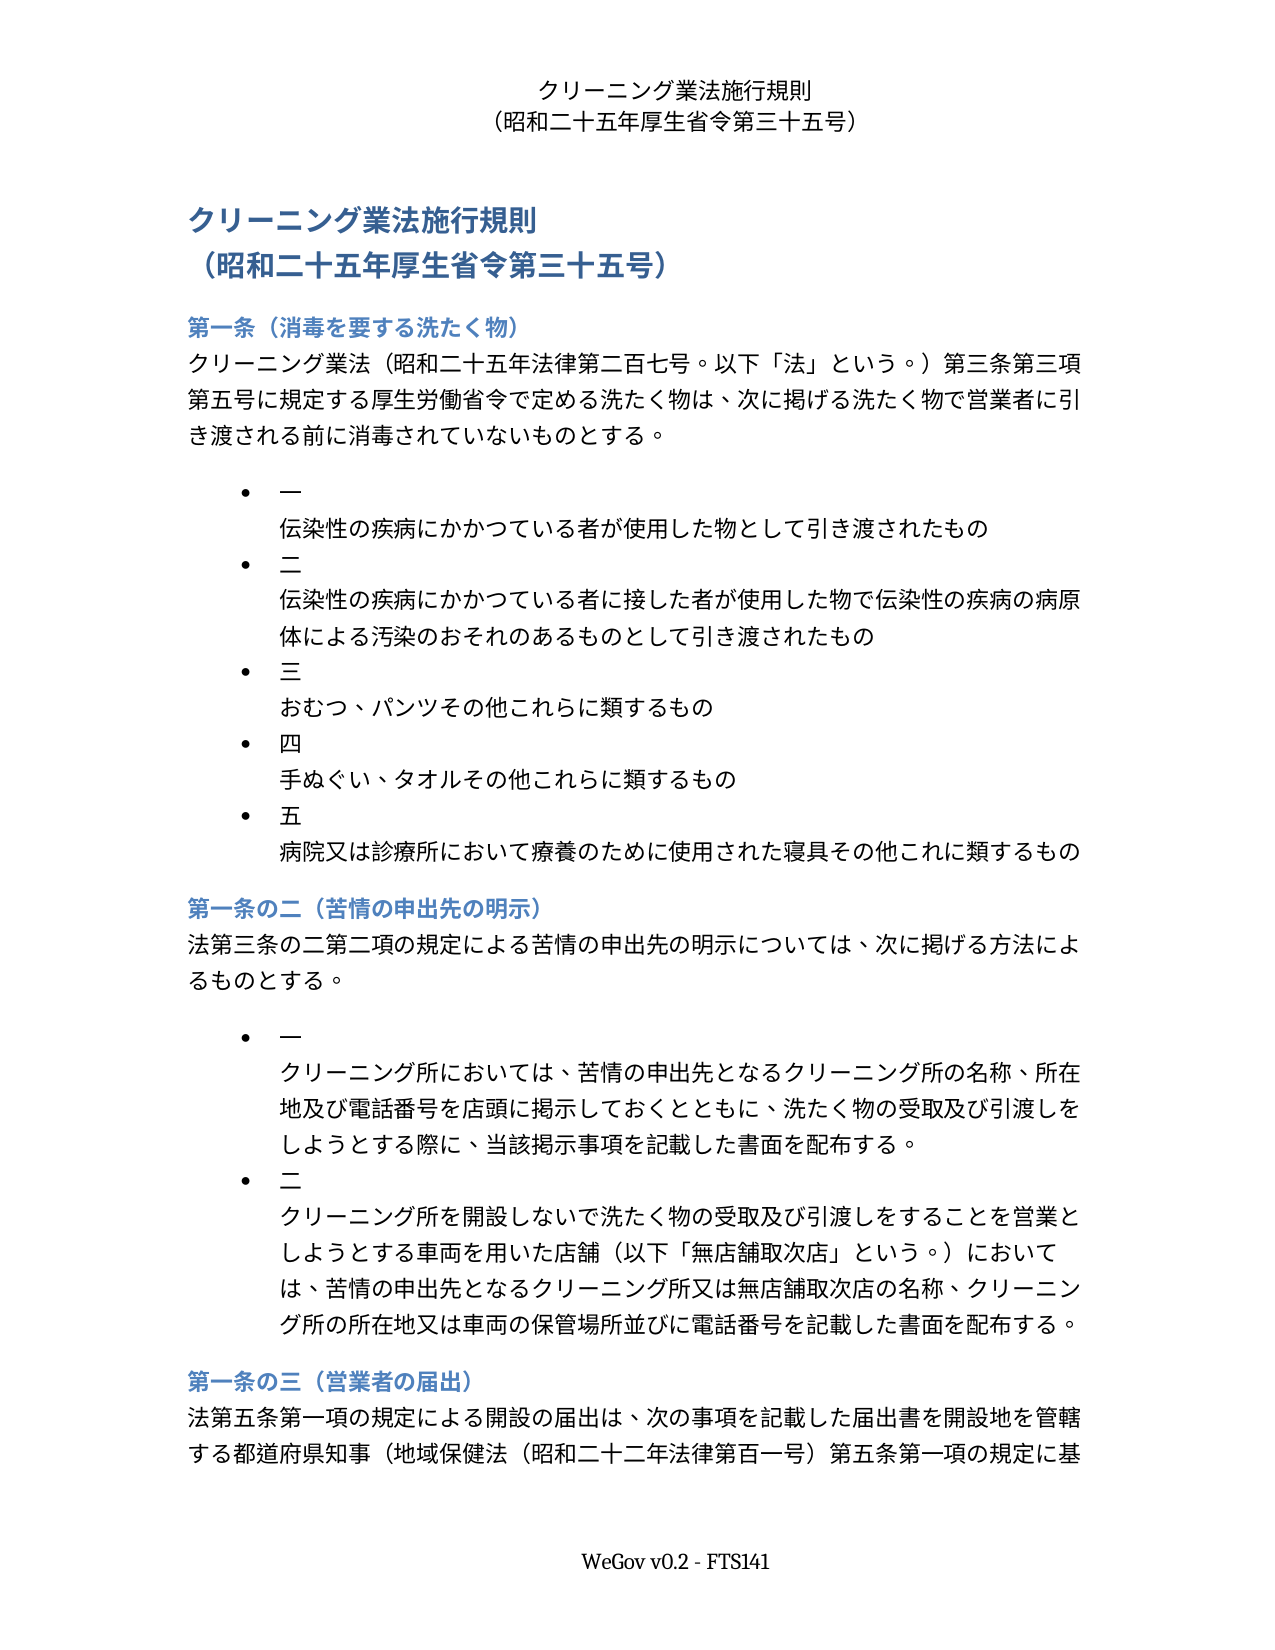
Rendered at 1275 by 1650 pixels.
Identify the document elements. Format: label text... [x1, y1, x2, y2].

list 四 手ぬぐい、タオルその他これらに類するもの [242, 728, 1087, 795]
list 五 病院又は診療所において療養のために使用された寝具その他これに類するもの [242, 800, 1087, 867]
list 二 クリーニング所を開設しないで洗たく物の受取及び引渡しをすることを営業としようとする車両を用いた店舗（以下「無店舗取次店」という。）においては、苦情の申出先となるクリーニング所又は無店舗取次店の名称、クリーニング所の所在地又は車両の保管場所並びに電話番号を記載した書面を配布する。 [242, 1165, 1087, 1340]
subtitle 第一条の三（営業者の届出） [187, 1366, 1087, 1397]
list 二 伝染性の疾病にかかつている者に接した者が使用した物で伝染性の疾病の病原体による汚染のおそれのあるものとして引き渡されたもの [242, 548, 1087, 652]
text クリーニング業法（昭和二十五年法律第二百七号。以下「法」という。）第三条第三項第五号に規定する厚生労働省令で定める洗たく物は、次に掲げる洗たく物で営業者に引き渡される前に消毒されていないものとする。 [187, 348, 1087, 451]
list 一 クリーニング所においては、苦情の申出先となるクリーニング所の名称、所在地及び電話番号を店頭に掲示しておくとともに、洗たく物の受取及び引渡しをしようとする際に、当該掲示事項を記載した書面を配布する。 [242, 1021, 1087, 1161]
subtitle 第一条（消毒を要する洗たく物） [187, 312, 1087, 343]
subtitle 第一条の二（苦情の申出先の明示） [187, 893, 1087, 924]
subtitle クリーニング業法施行規則 （昭和二十五年厚生省令第三十五号） [187, 200, 1087, 285]
list 一 伝染性の疾病にかかつている者が使用した物として引き渡されたもの [242, 477, 1087, 544]
text 法第三条の二第二項の規定による苦情の申出先の明示については、次に掲げる方法によるものとする。 [187, 929, 1087, 996]
list 三 おむつ、パンツその他これらに類するもの [242, 656, 1087, 723]
